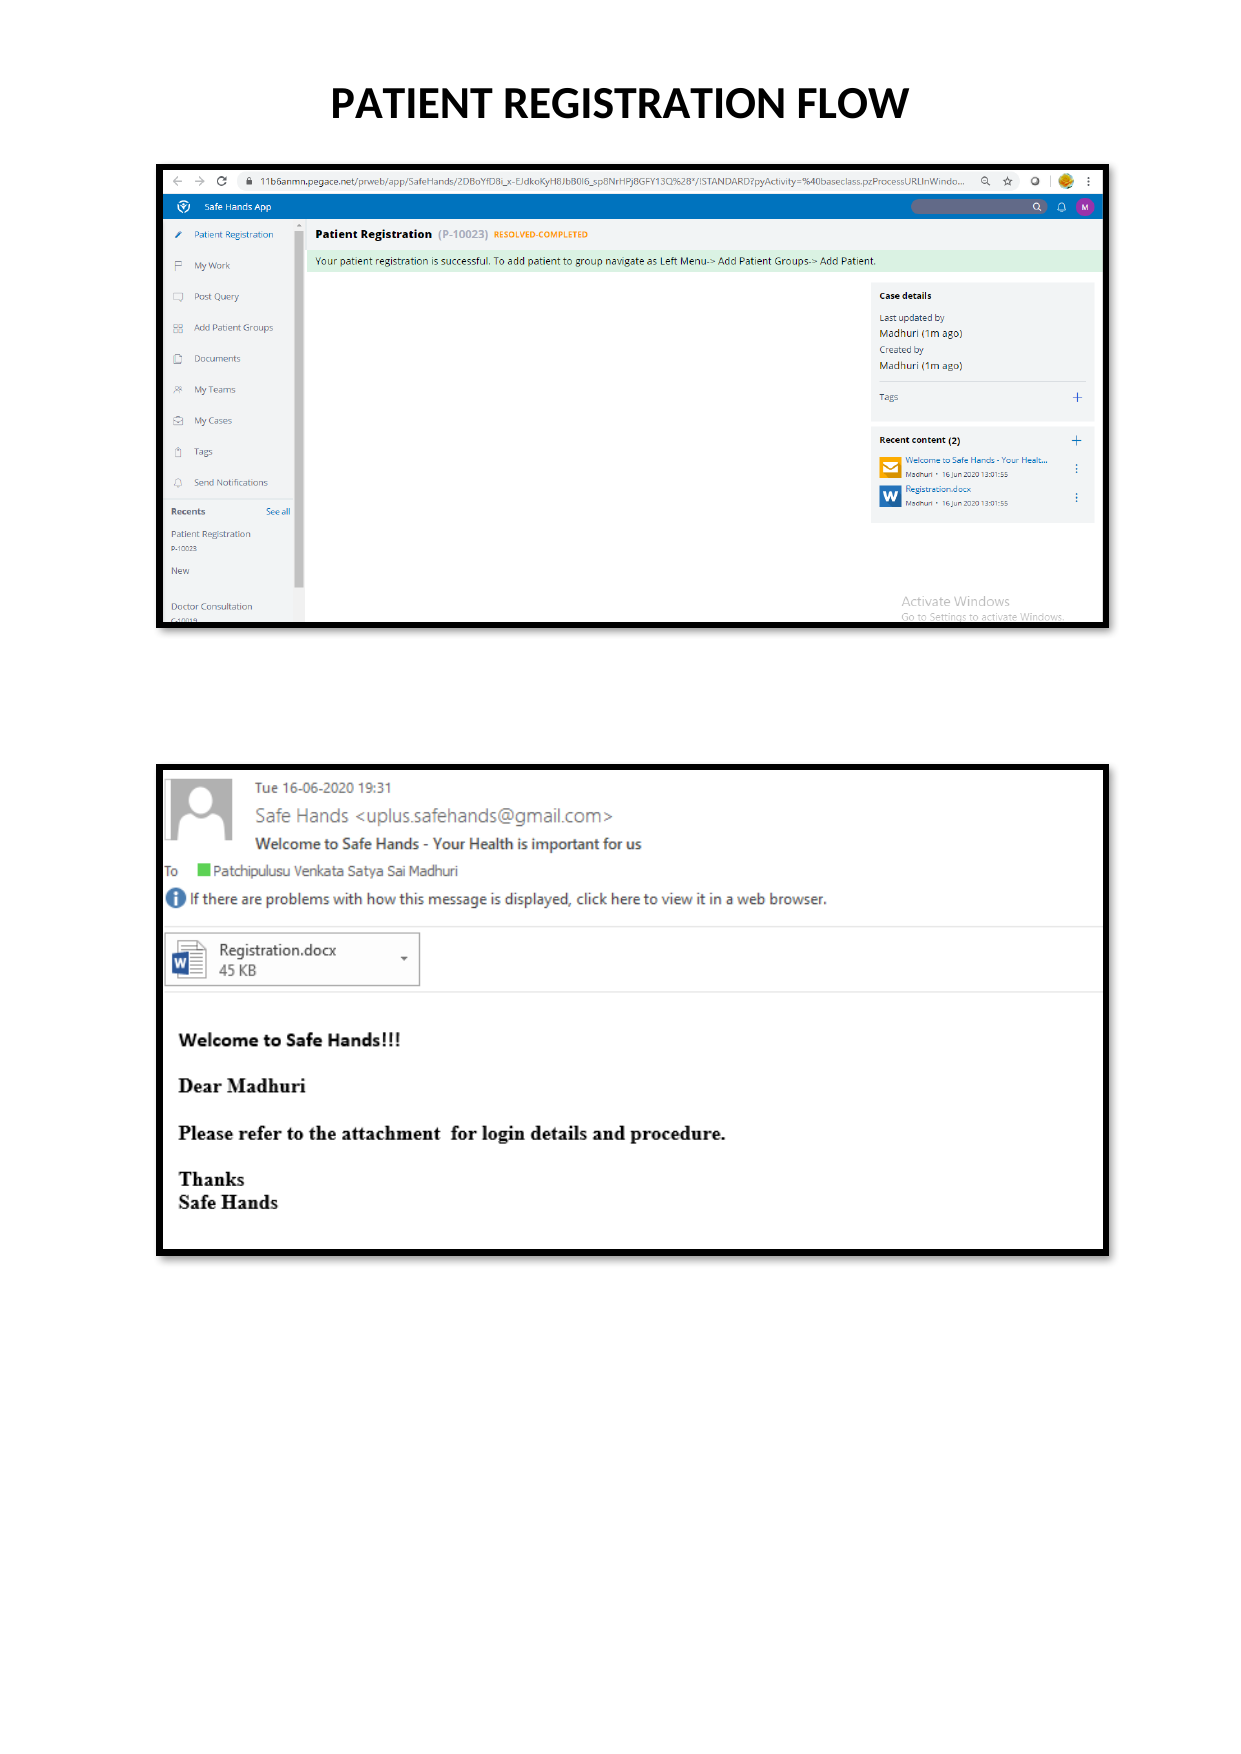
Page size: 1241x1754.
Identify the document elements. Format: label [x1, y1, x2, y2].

picture [163, 170, 1103, 622]
picture [163, 770, 1103, 1249]
